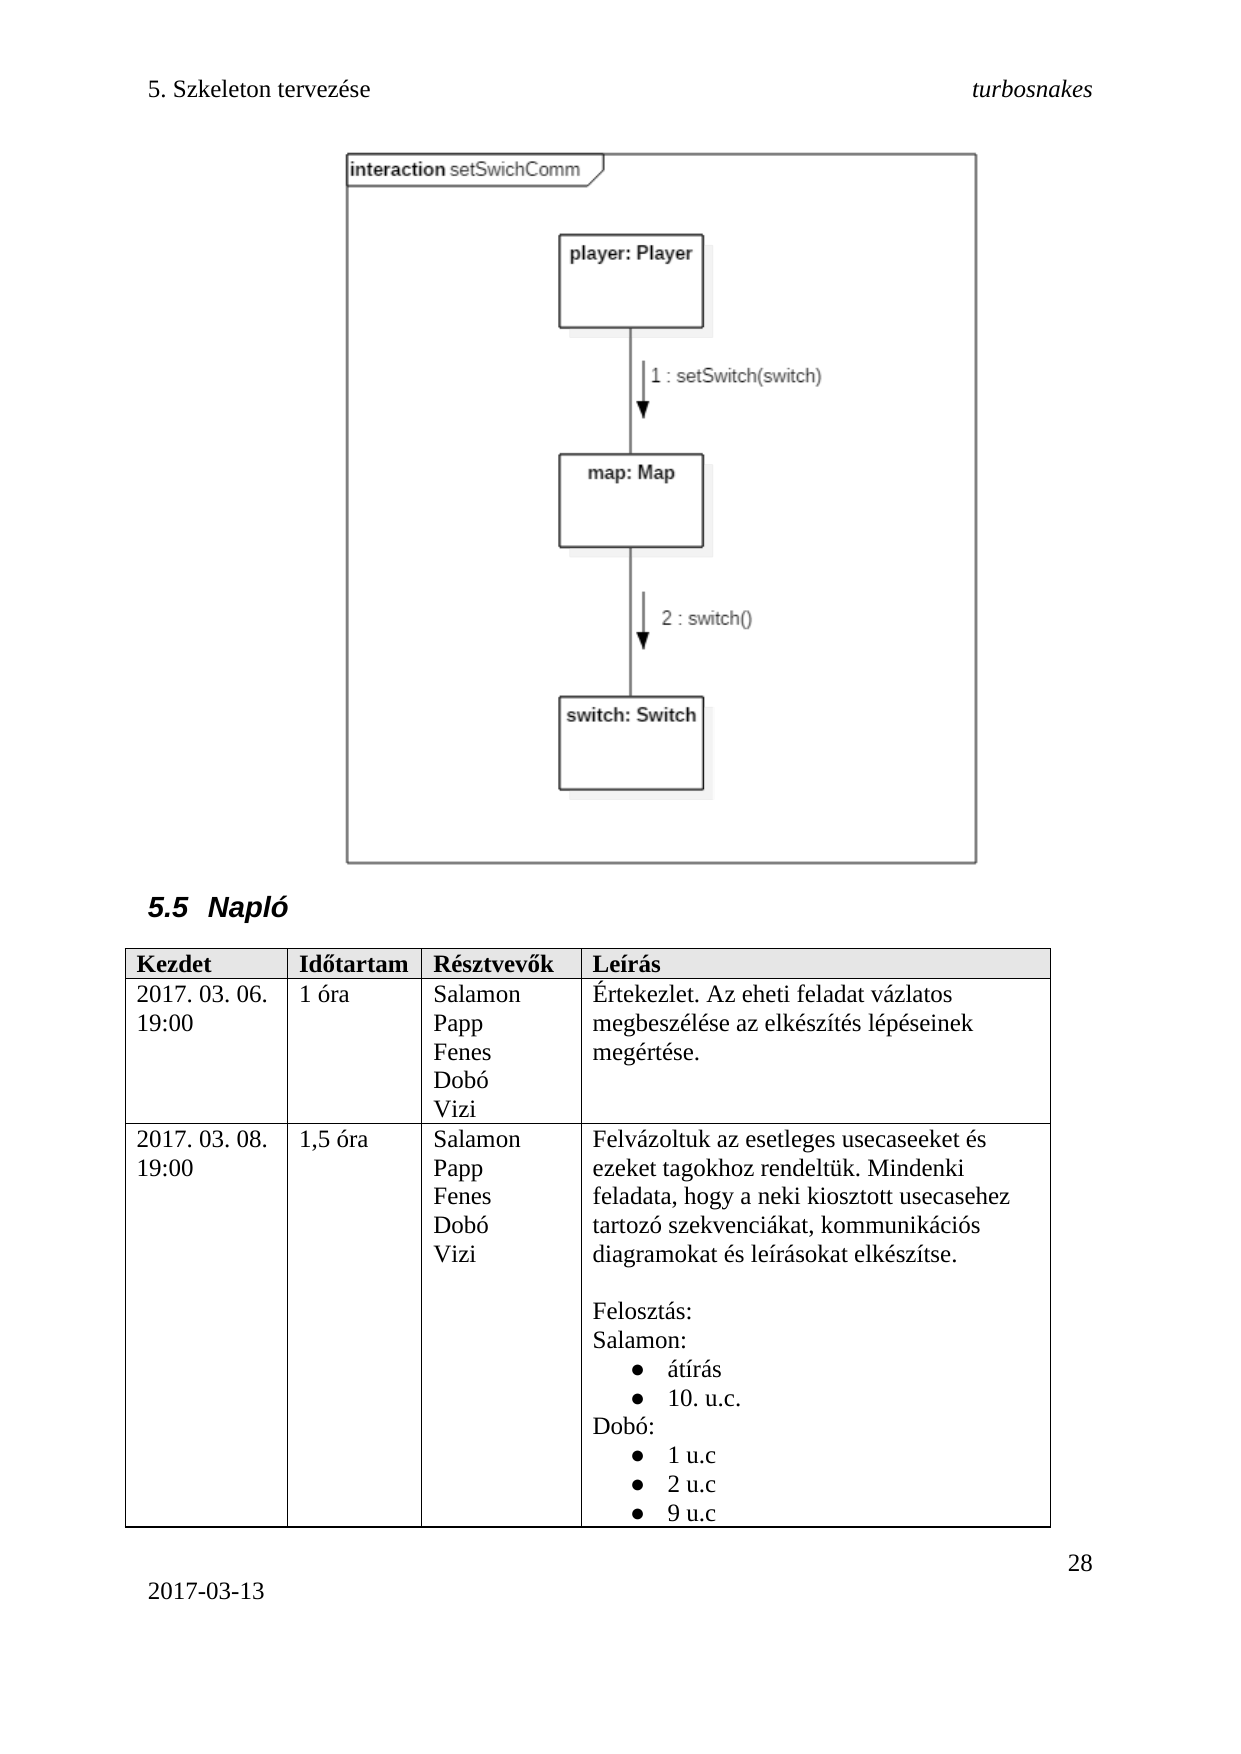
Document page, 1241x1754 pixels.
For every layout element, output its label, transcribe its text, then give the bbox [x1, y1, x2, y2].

table_header Leírás [582, 949, 1050, 978]
table_header Időtartam [288, 949, 421, 978]
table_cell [582, 1124, 1050, 1526]
table_header Résztvevők [422, 949, 581, 978]
list Napló [148, 890, 1093, 923]
table_cell Salamon Papp Fenes Dobó Vizi [422, 979, 581, 1123]
table_header Kezdet [126, 949, 287, 978]
table_cell 2017. 03. 08. 19:00 [126, 1124, 287, 1526]
table_cell 1,5 óra [288, 1124, 421, 1526]
table_cell Értekezlet. Az eheti feladat vázlatos megbeszélése az elkészítés lépéseinek megértése. [582, 979, 1050, 1123]
table_cell 1 óra [288, 979, 421, 1123]
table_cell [422, 1124, 581, 1526]
picture [333, 147, 982, 865]
table_cell 2017. 03. 06. 19:00 [126, 979, 287, 1123]
